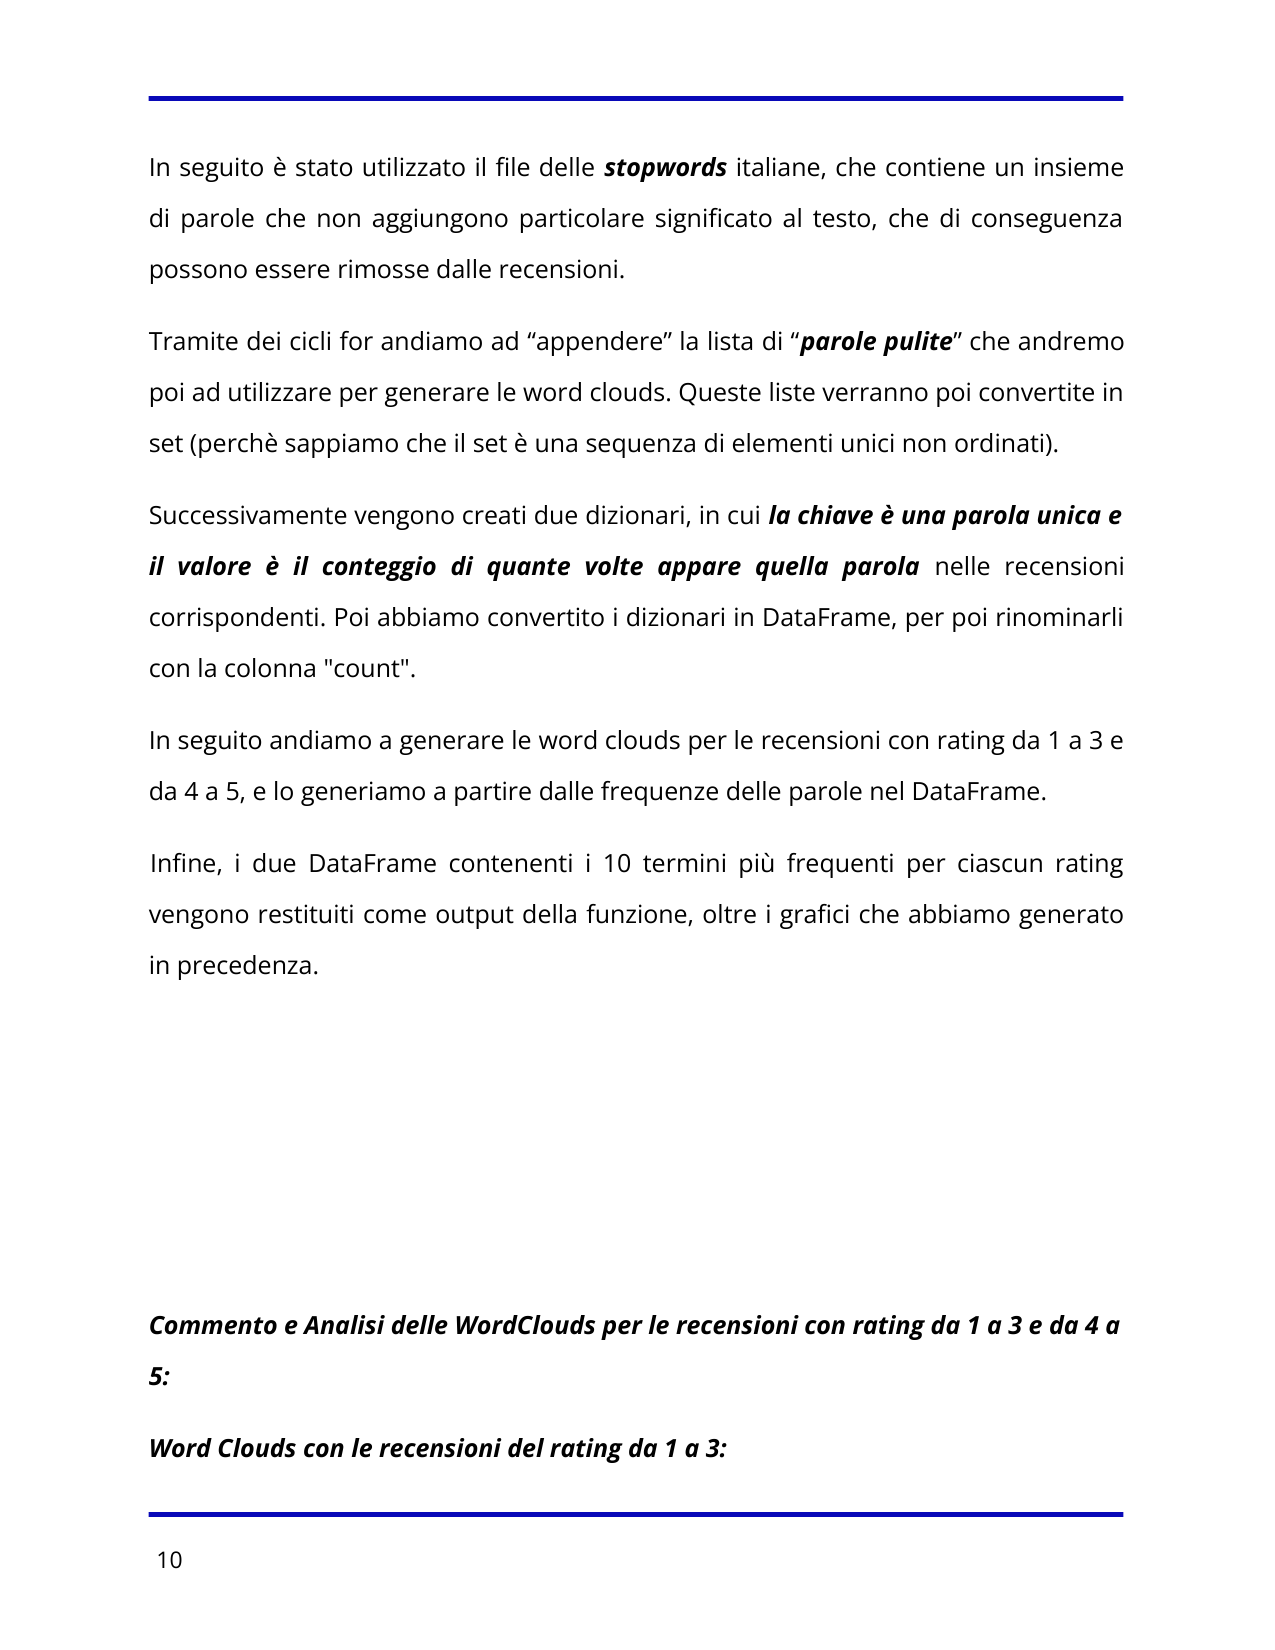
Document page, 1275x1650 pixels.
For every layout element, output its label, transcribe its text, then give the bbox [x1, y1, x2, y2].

picture [148, 96, 1124, 101]
text In seguito è stato utilizzato il file delle stopwords italiane, che contiene un insieme di parole che non aggiungono particolare significato al testo, che di conseguenza possono essere rimosse dalle recensioni. [148, 150, 1125, 286]
text Infine, i due DataFrame contenenti i 10 termini più frequenti per ciascun rating vengono restituiti come output della funzione, oltre i grafici che abbiamo generato in precedenza. [148, 846, 1125, 982]
picture [148, 1512, 1124, 1517]
text Successivamente vengono creati due dizionari, in cui la chiave è una parola unica e il valore è il conteggio di quante volte appare quella parola nelle recensioni corrispondenti. Poi abbiamo convertito i dizionari in DataFrame, per poi rinominarli con la colonna "count". [148, 498, 1125, 685]
text Tramite dei cicli for andiamo ad “appendere” la lista di “parole pulite” che andremo poi ad utilizzare per generare le word clouds. Queste liste verranno poi convertite in set (perchè sappiamo che il set è una sequenza di elementi unici non ordinati). [148, 324, 1125, 460]
text Commento e Analisi delle WordClouds per le recensioni con rating da 1 a 3 e da 4 a 5: [148, 1307, 1125, 1392]
text Word Clouds con le recensioni del rating da 1 a 3: [148, 1430, 1125, 1464]
text In seguito andiamo a generare le word clouds per le recensioni con rating da 1 a 3 e da 4 a 5, e lo generiamo a partire dalle frequenze delle parole nel DataFrame. [148, 723, 1125, 808]
